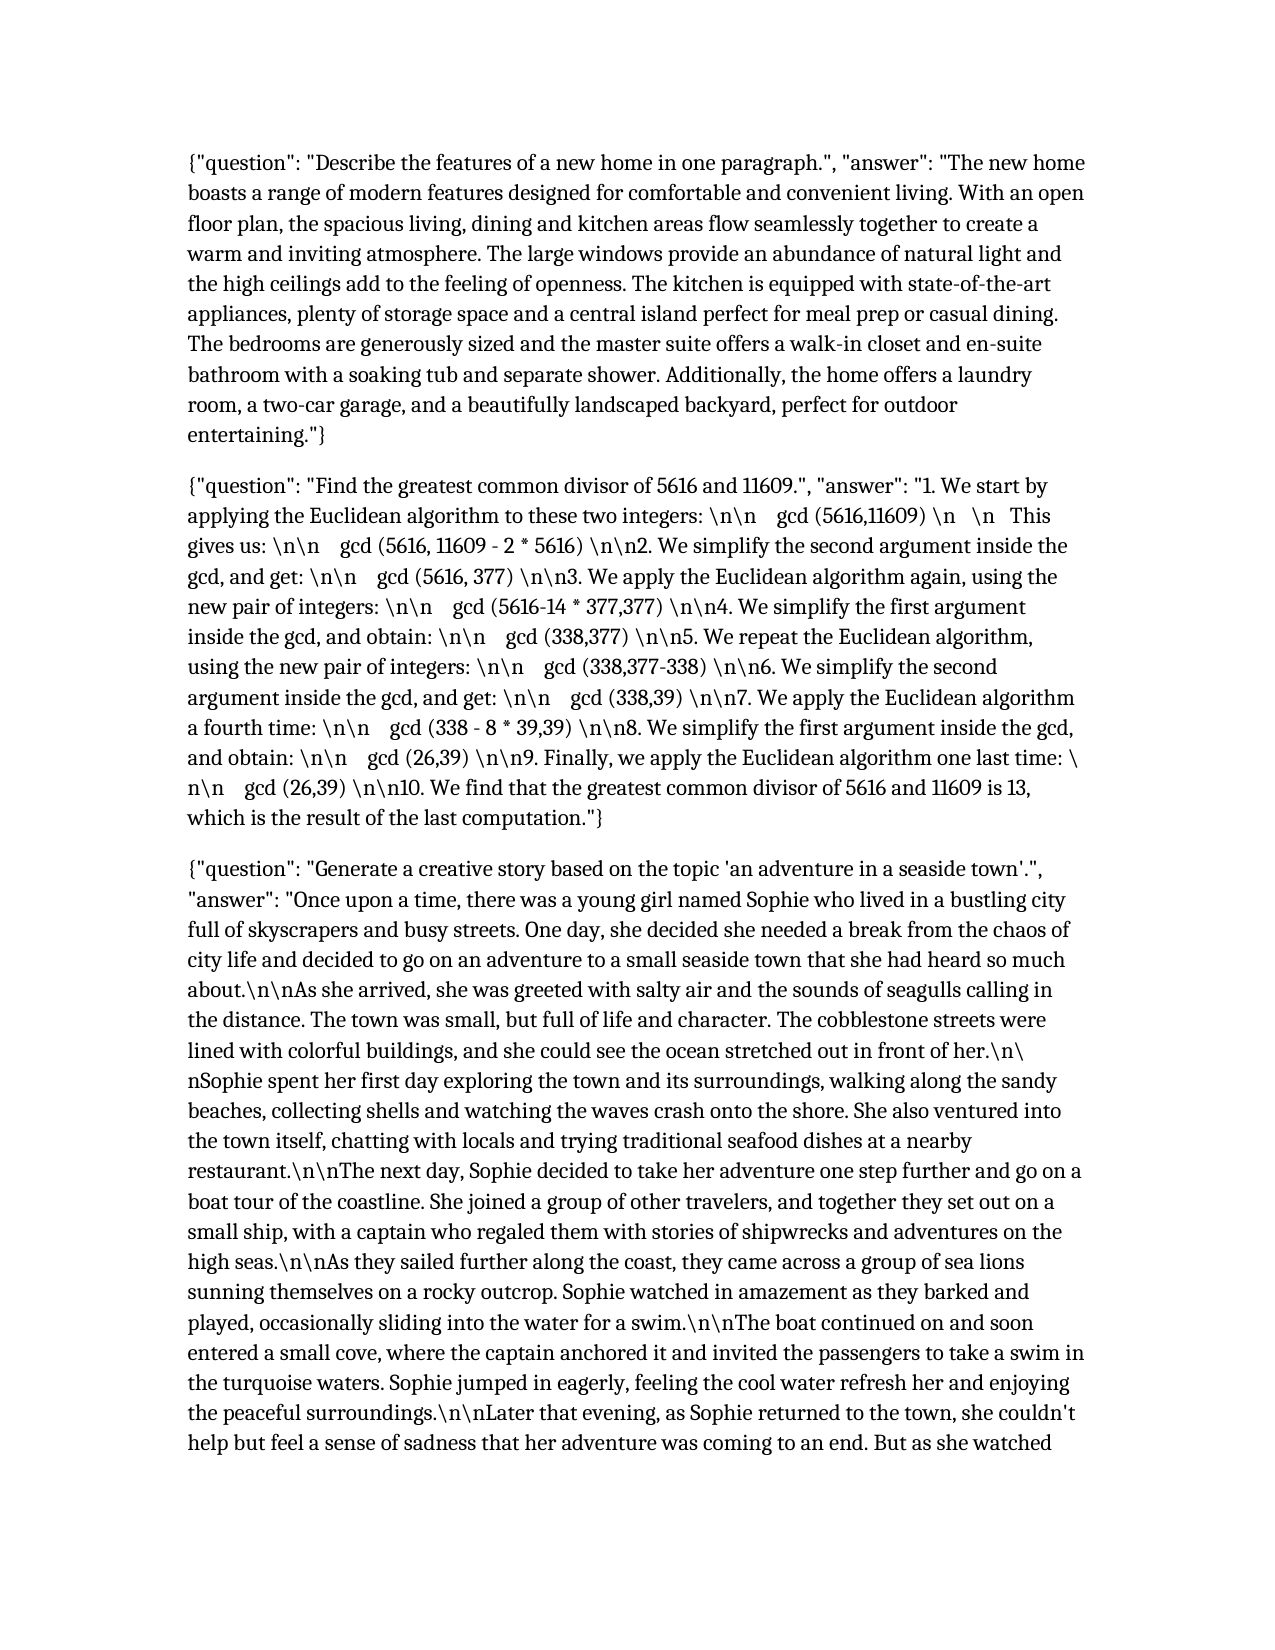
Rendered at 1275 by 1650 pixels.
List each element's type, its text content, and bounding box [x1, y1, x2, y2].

text {"question": "Find the greatest common divisor of 5616 and 11609.", "answer": "1. We start by applying the Euclidean algorithm to these two integers: \n\n gcd (5616,11609) \n \n This gives us: \n\n gcd (5616, 11609 - 2 * 5616) \n\n2. We simplify the second argument inside the gcd, and get: \n\n gcd (5616, 377) \n\n3. We apply the Euclidean algorithm again, using the new pair of integers: \n\n gcd (5616-14 * 377,377) \n\n4. We simplify the first argument inside the gcd, and obtain: \n\n gcd (338,377) \n\n5. We repeat the Euclidean algorithm, using the new pair of integers: \n\n gcd (338,377-338) \n\n6. We simplify the second argument inside the gcd, and get: \n\n gcd (338,39) \n\n7. We apply the Euclidean algorithm a fourth time: \n\n gcd (338 - 8 * 39,39) \n\n8. We simplify the first argument inside the gcd, and obtain: \n\n gcd (26,39) \n\n9. Finally, we apply the Euclidean algorithm one last time: \n\n gcd (26,39) \n\n10. We find that the greatest common divisor of 5616 and 11609 is 13, which is the result of the last computation."} [187, 473, 1087, 832]
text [187, 856, 1087, 1457]
text {"question": "Describe the features of a new home in one paragraph.", "answer": "The new home boasts a range of modern features designed for comfortable and convenient living. With an open floor plan, the spacious living, dining and kitchen areas flow seamlessly together to create a warm and inviting atmosphere. The large windows provide an abundance of natural light and the high ceilings add to the feeling of openness. The kitchen is equipped with state-of-the-art appliances, plenty of storage space and a central island perfect for meal prep or casual dining. The bedrooms are generously sized and the master suite offers a walk-in closet and en-suite bathroom with a soaking tub and separate shower. Additionally, the home offers a laundry room, a two-car garage, and a beautifully landscaped backyard, perfect for outdoor entertaining."} [187, 150, 1087, 448]
